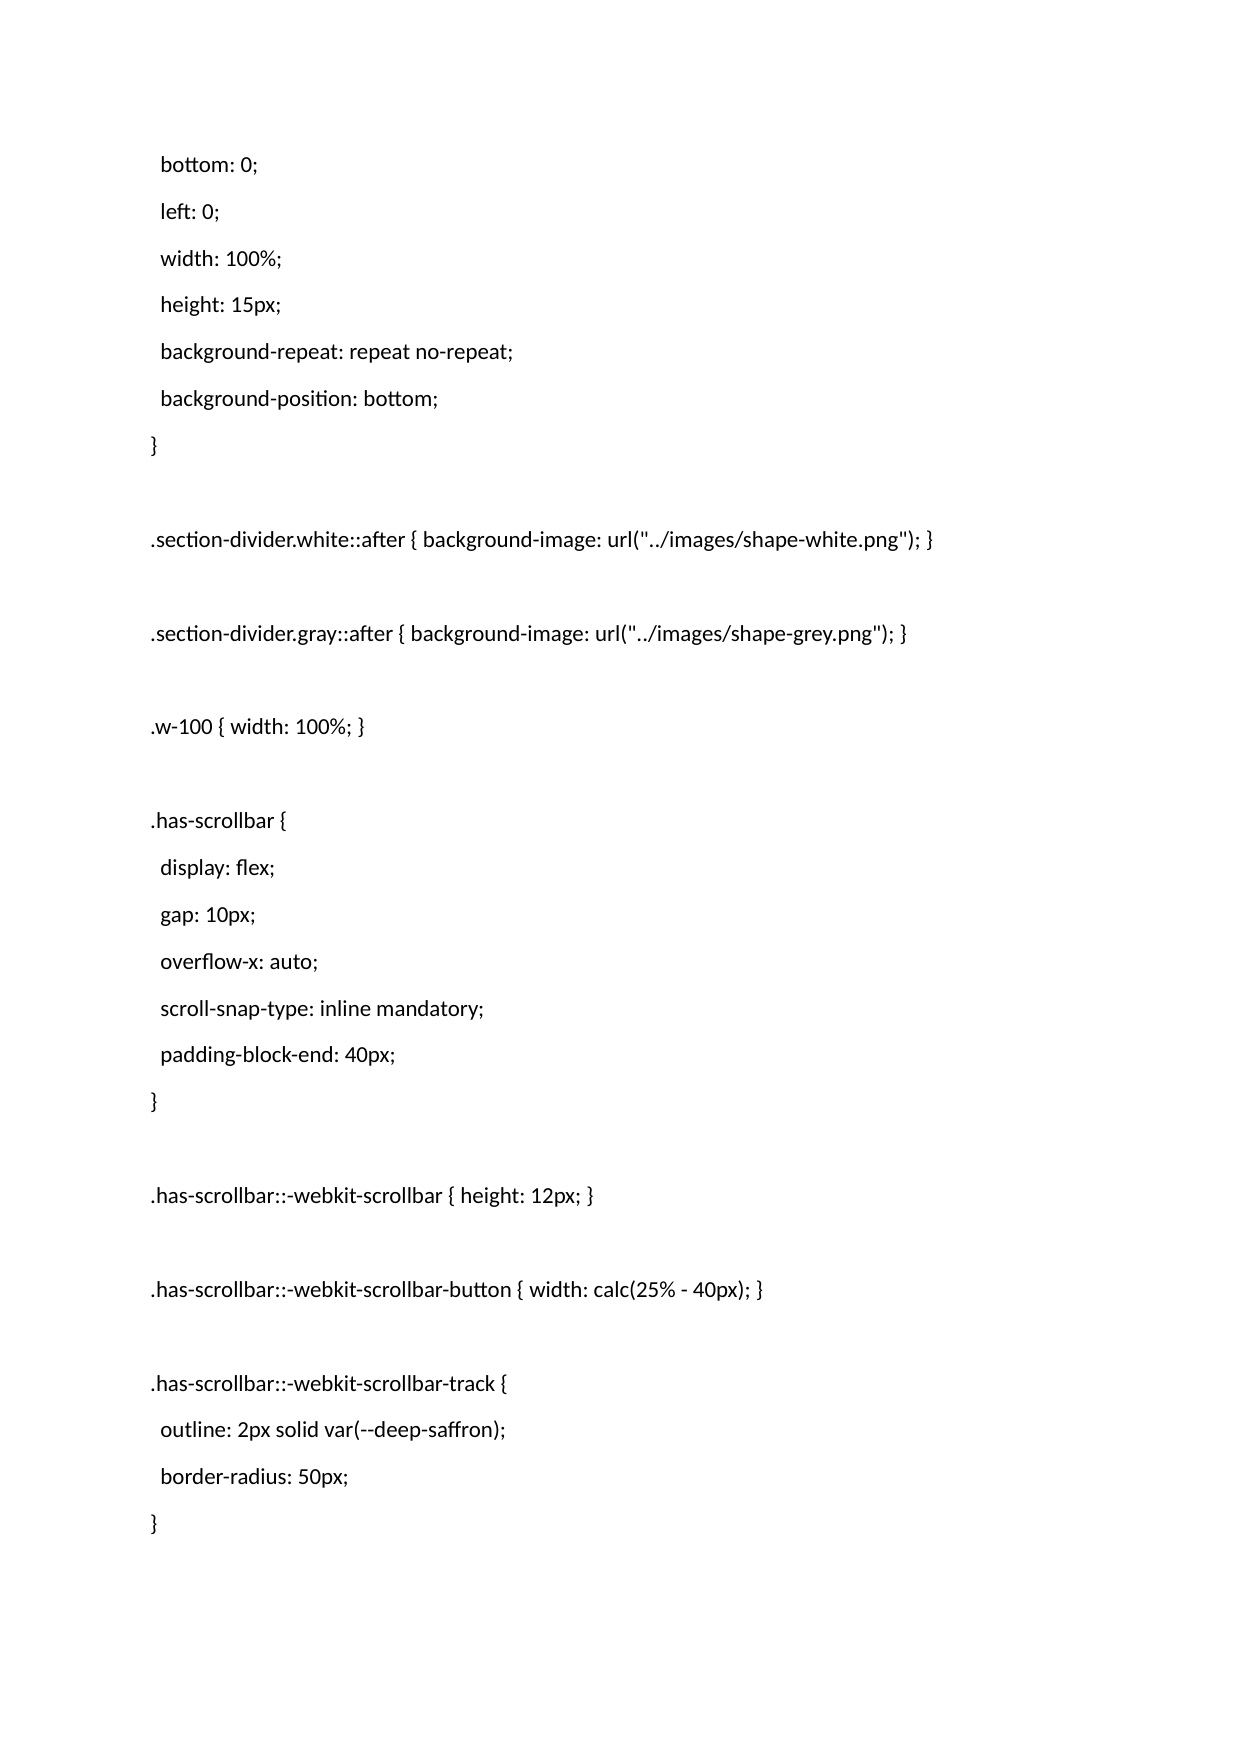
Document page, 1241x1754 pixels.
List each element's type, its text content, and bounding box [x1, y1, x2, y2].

text width: 100%; [150, 244, 1090, 272]
text display: flex; [150, 853, 1090, 881]
text } [150, 1509, 1090, 1537]
text .has-scrollbar::-webkit-scrollbar-button { width: calc(25% - 40px); } [150, 1275, 1090, 1303]
text .has-scrollbar::-webkit-scrollbar { height: 12px; } [150, 1181, 1090, 1209]
text left: 0; [150, 197, 1090, 225]
text bottom: 0; [150, 150, 1090, 178]
text } [150, 431, 1090, 459]
text outline: 2px solid var(--deep-saffron); [150, 1416, 1090, 1444]
text background-repeat: repeat no-repeat; [150, 337, 1090, 366]
text border-radius: 50px; [150, 1462, 1090, 1491]
text gap: 10px; [150, 900, 1090, 928]
text .has-scrollbar { [150, 806, 1090, 834]
text .section-divider.gray::after { background-image: url("../images/shape-grey.png"); } [150, 619, 1090, 647]
text padding-block-end: 40px; [150, 1041, 1090, 1069]
text .w-100 { width: 100%; } [150, 712, 1090, 741]
text height: 15px; [150, 291, 1090, 319]
text background-position: bottom; [150, 384, 1090, 412]
text scroll-snap-type: inline mandatory; [150, 994, 1090, 1022]
text .section-divider.white::after { background-image: url("../images/shape-white.png"); } [150, 525, 1090, 553]
text overflow-x: auto; [150, 947, 1090, 975]
text } [150, 1087, 1090, 1116]
text .has-scrollbar::-webkit-scrollbar-track { [150, 1369, 1090, 1397]
